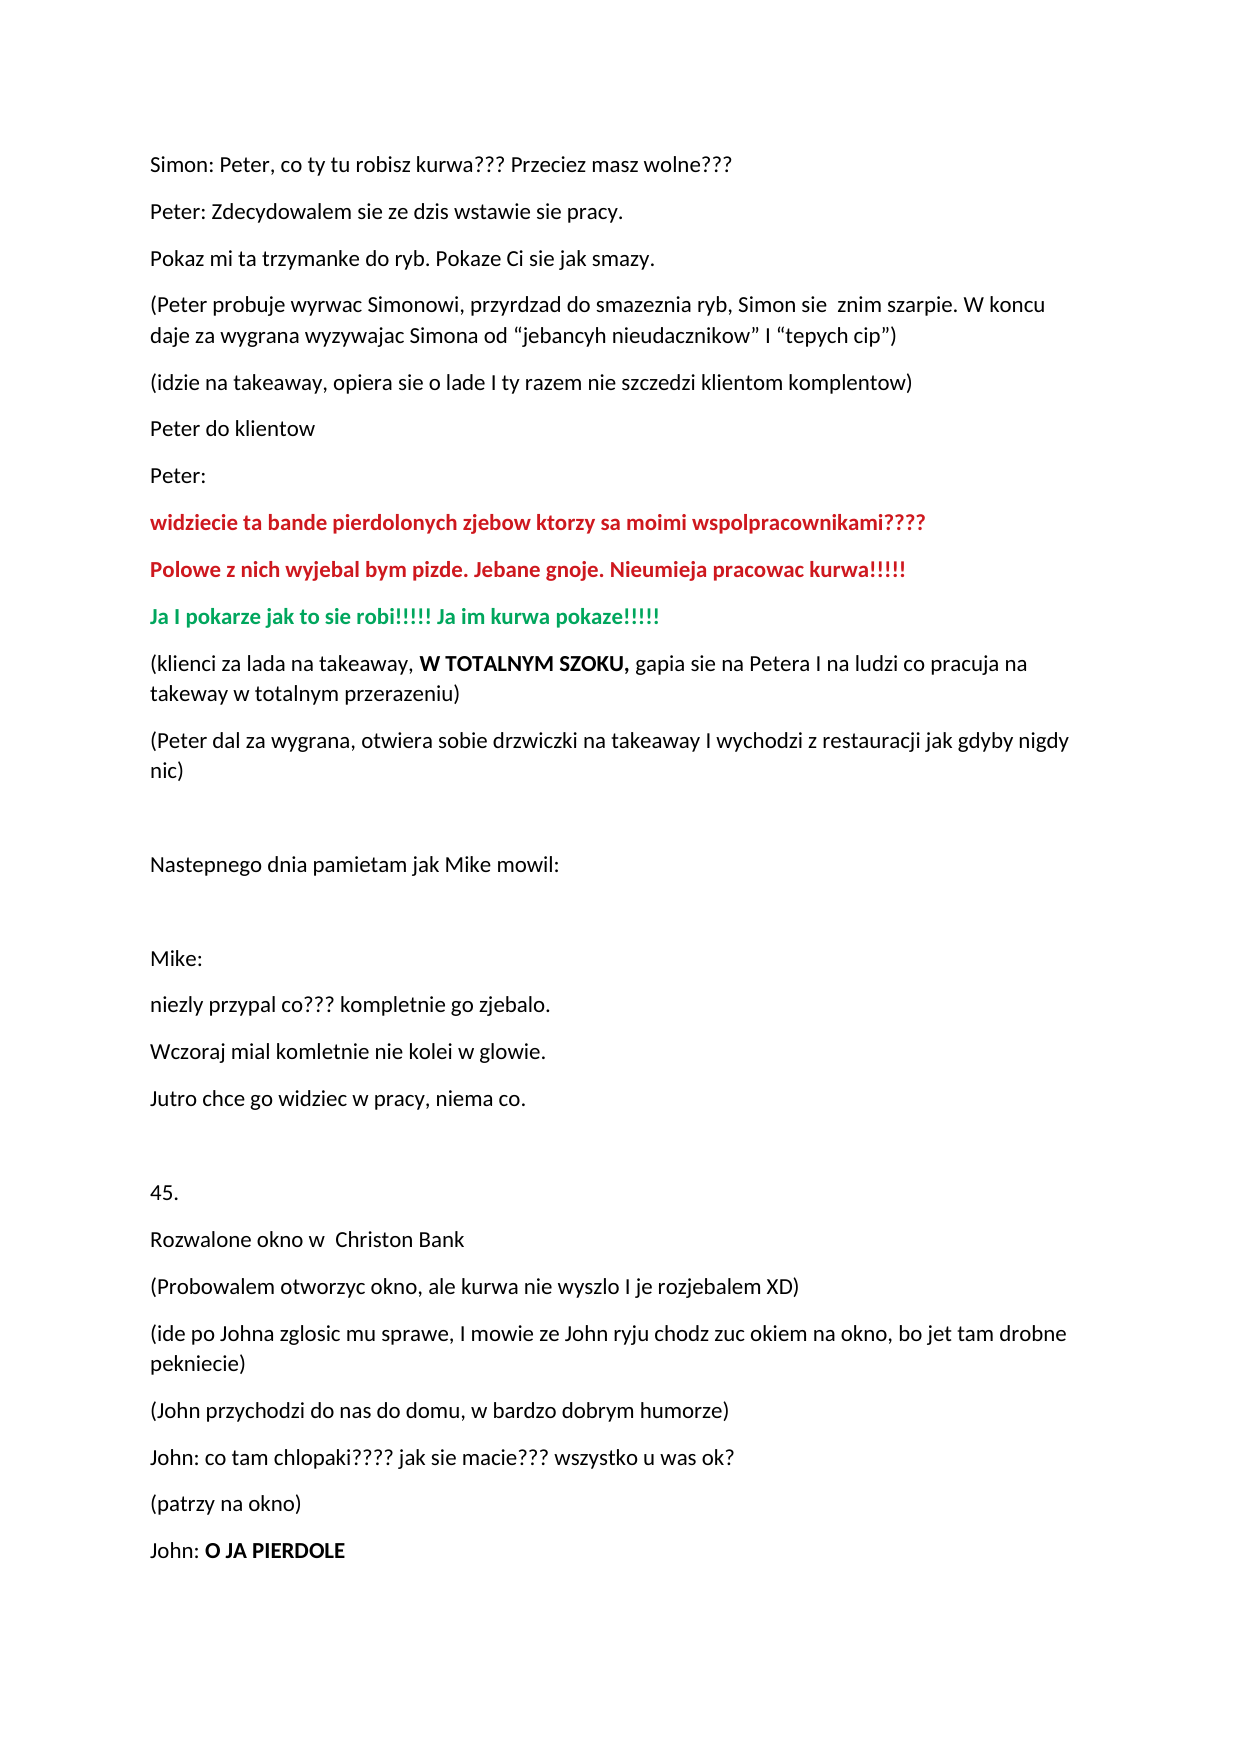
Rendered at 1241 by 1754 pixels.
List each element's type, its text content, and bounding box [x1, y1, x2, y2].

text Pokaz mi ta trzymanke do ryb. Pokaze Ci sie jak smazy. [150, 244, 1090, 272]
text Peter do klientow [150, 414, 1090, 443]
text 45. [150, 1178, 1090, 1206]
text Wczoraj mial komletnie nie kolei w glowie. [150, 1037, 1090, 1066]
text Mike: [150, 944, 1090, 972]
text Simon: Peter, co ty tu robisz kurwa??? Przeciez masz wolne??? [150, 150, 1090, 178]
text (Probowalem otworzyc okno, ale kurwa nie wyszlo I je rozjebalem XD) [150, 1272, 1090, 1300]
text (ide po Johna zglosic mu sprawe, I mowie ze John ryju chodz zuc okiem na okno, bo jet tam drobne pekniecie) [150, 1319, 1090, 1377]
text Peter: [150, 461, 1090, 489]
text (idzie na takeaway, opiera sie o lade I ty razem nie szczedzi klientom komplentow) [150, 368, 1090, 396]
text (John przychodzi do nas do domu, w bardzo dobrym humorze) [150, 1396, 1090, 1424]
text (patrzy na okno) [150, 1489, 1090, 1518]
text Rozwalone okno w Christon Bank [150, 1225, 1090, 1253]
text Ja I pokarze jak to sie robi!!!!! Ja im kurwa pokaze!!!!! [150, 602, 1090, 630]
text Peter: Zdecydowalem sie ze dzis wstawie sie pracy. [150, 197, 1090, 225]
text John: O JA PIERDOLE [150, 1536, 1090, 1564]
text niezly przypal co??? kompletnie go zjebalo. [150, 991, 1090, 1019]
text Nastepnego dnia pamietam jak Mike mowil: [150, 850, 1090, 878]
text (Peter probuje wyrwac Simonowi, przyrdzad do smazeznia ryb, Simon sie znim szarpie. W koncu daje za wygrana wyzywajac Simona od “jebancyh nieudacznikow” I “tepych cip”) [150, 291, 1090, 349]
text (Peter dal za wygrana, otwiera sobie drzwiczki na takeaway I wychodzi z restauracji jak gdyby nigdy nic) [150, 726, 1090, 784]
text widziecie ta bande pierdolonych zjebow ktorzy sa moimi wspolpracownikami???? [150, 508, 1090, 536]
text (klienci za lada na takeaway, W TOTALNYM SZOKU, gapia sie na Petera I na ludzi co pracuja na takeway w totalnym przerazeniu) [150, 649, 1090, 707]
text John: co tam chlopaki???? jak sie macie??? wszystko u was ok? [150, 1443, 1090, 1471]
text Jutro chce go widziec w pracy, niema co. [150, 1084, 1090, 1112]
text Polowe z nich wyjebal bym pizde. Jebane gnoje. Nieumieja pracowac kurwa!!!!! [150, 555, 1090, 583]
